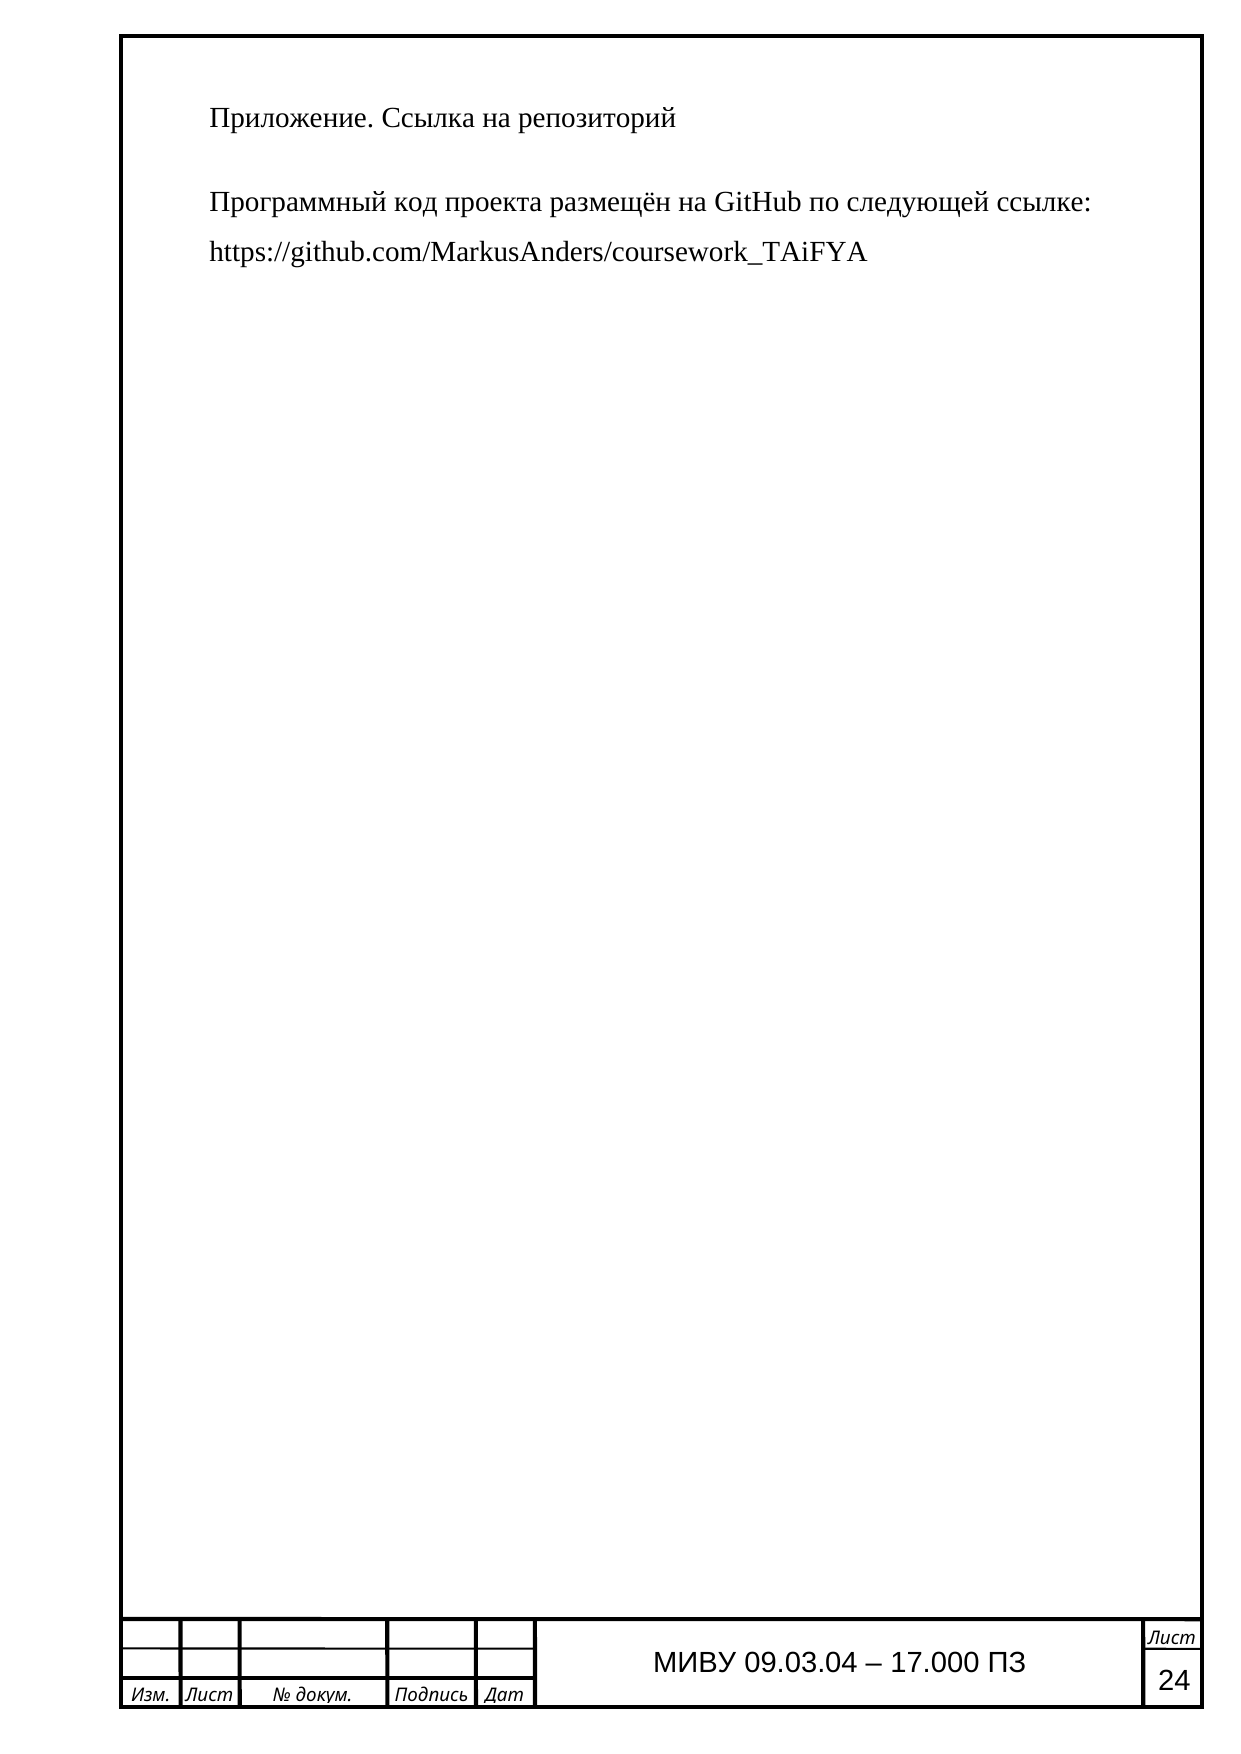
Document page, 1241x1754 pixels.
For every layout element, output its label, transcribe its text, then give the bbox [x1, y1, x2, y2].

text https://github.com/MarkusAnders/coursework_TAiFYA [209, 234, 1162, 268]
text Программный код проекта размещён на GitHub по следующей ссылке: [150, 184, 1133, 217]
subtitle Приложение. Ссылка на репозиторий [150, 100, 1162, 133]
